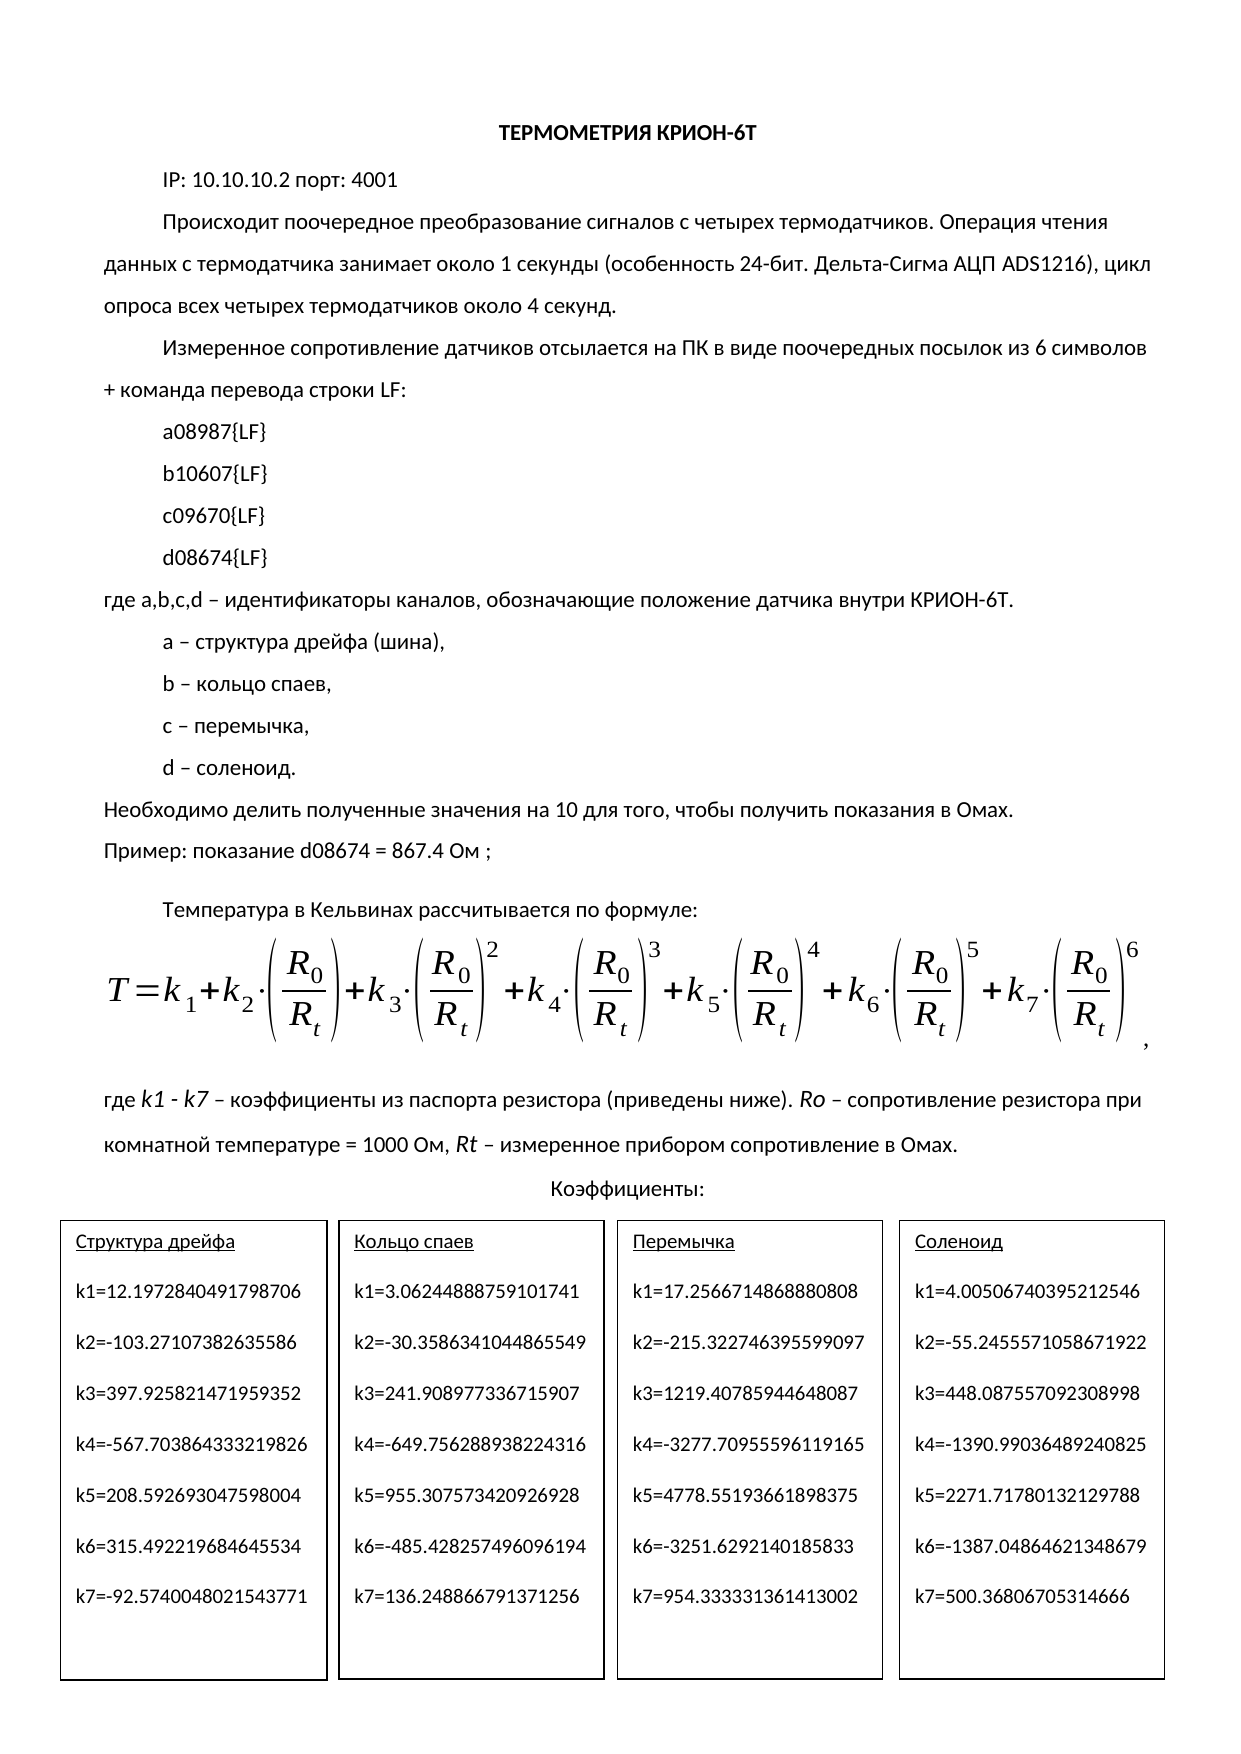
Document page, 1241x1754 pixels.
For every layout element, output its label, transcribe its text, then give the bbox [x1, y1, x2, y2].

text Пример: показание d08674 = 867.4 Ом ; [103, 837, 1152, 865]
text Необходимо делить полученные значения на 10 для того, чтобы получить показания в Омах. [103, 795, 1152, 823]
text c – перемычка, [103, 711, 1152, 739]
text c09670{LF} [103, 501, 1152, 529]
text Происходит поочередное преобразование сигналов с четырех термодатчиков. Операция чтения данных с термодатчика занимает около 1 секунды (особенность 24-бит. Дельта-Сигма АЦП ADS1216), цикл опроса всех четырех термодатчиков около 4 секунд. [103, 207, 1152, 319]
text ТЕРМОМЕТРИЯ КРИОН-6Т [103, 118, 1152, 146]
text d – соленоид. [103, 753, 1152, 781]
text где a,b,c,d – идентификаторы каналов, обозначающие положение датчика внутри КРИОН-6Т. [103, 585, 1152, 613]
text Коэффициенты: [103, 1174, 1152, 1202]
text d08674{LF} [103, 543, 1152, 571]
text где k1 - k7 – коэффициенты из паспорта резистора (приведены ниже). Rо – сопротивление резистора при комнатной температуре = 1000 Ом, Rt – измеренное прибором сопротивление в Омах. [103, 1083, 1152, 1159]
text a08987{LF} [103, 417, 1152, 445]
text b – кольцо спаев, [103, 669, 1152, 697]
text a – структура дрейфа (шина), [103, 627, 1152, 655]
text Температура в Кельвинах рассчитывается по формуле: [103, 895, 1152, 923]
text Измеренное сопротивление датчиков отсылается на ПК в виде поочередных посылок из 6 символов + команда перевода строки LF: [103, 333, 1152, 403]
text IP: 10.10.10.2 порт: 4001 [103, 165, 1152, 193]
text , [103, 937, 1152, 1052]
text b10607{LF} [103, 459, 1152, 487]
